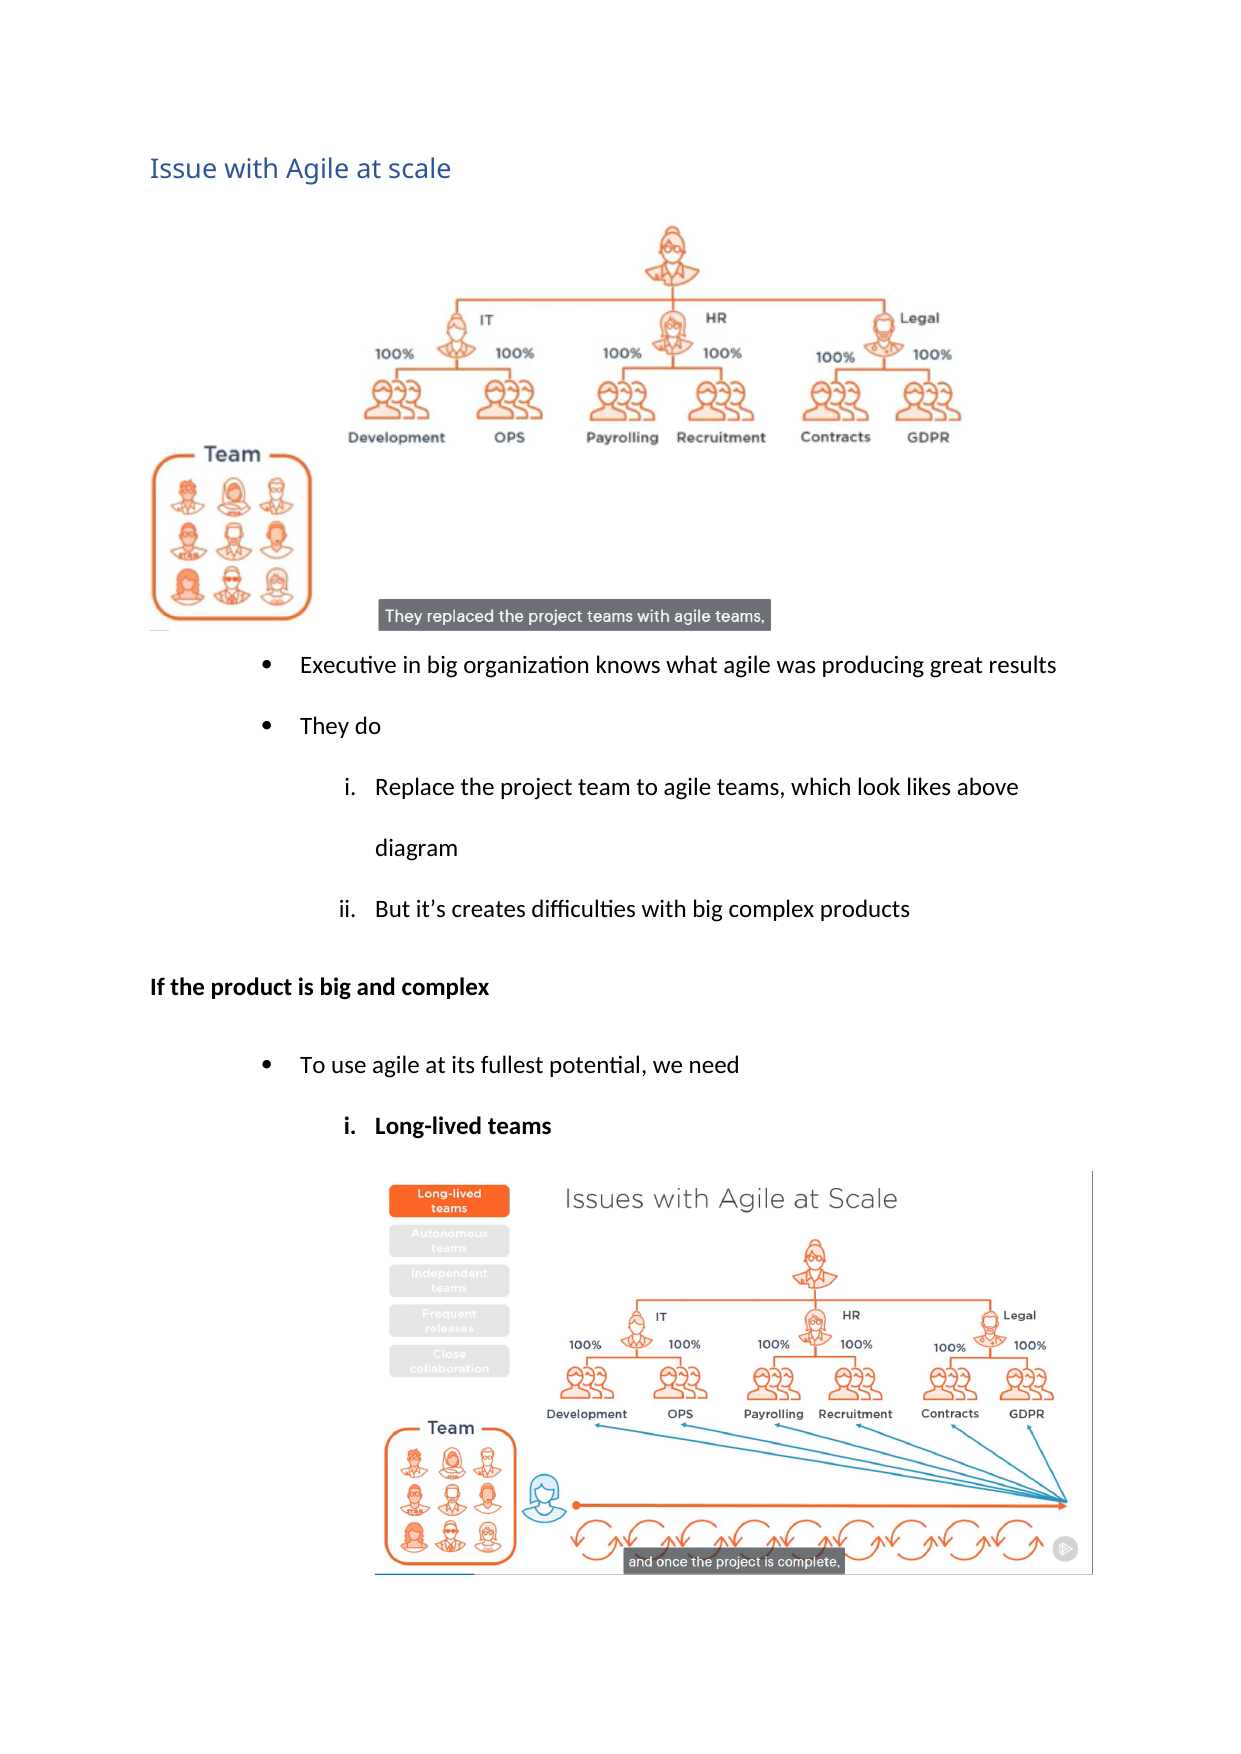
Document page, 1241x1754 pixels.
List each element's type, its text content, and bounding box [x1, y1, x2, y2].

picture [375, 1171, 1093, 1575]
list Replace the project team to agile teams, which look likes above diagram [356, 772, 1090, 863]
list Executive in big organization knows what agile was producing great results [262, 649, 1090, 680]
list They do [262, 711, 1090, 741]
list But it’s creates difficulties with big complex products [356, 894, 1090, 924]
list Long-lived teams [356, 1110, 1090, 1141]
subtitle Issue with Agile at scale [150, 150, 1090, 187]
picture [150, 223, 983, 631]
list To use agile at its fullest potential, we need [262, 1049, 1090, 1079]
text If the product is big and complex [150, 971, 1090, 1002]
